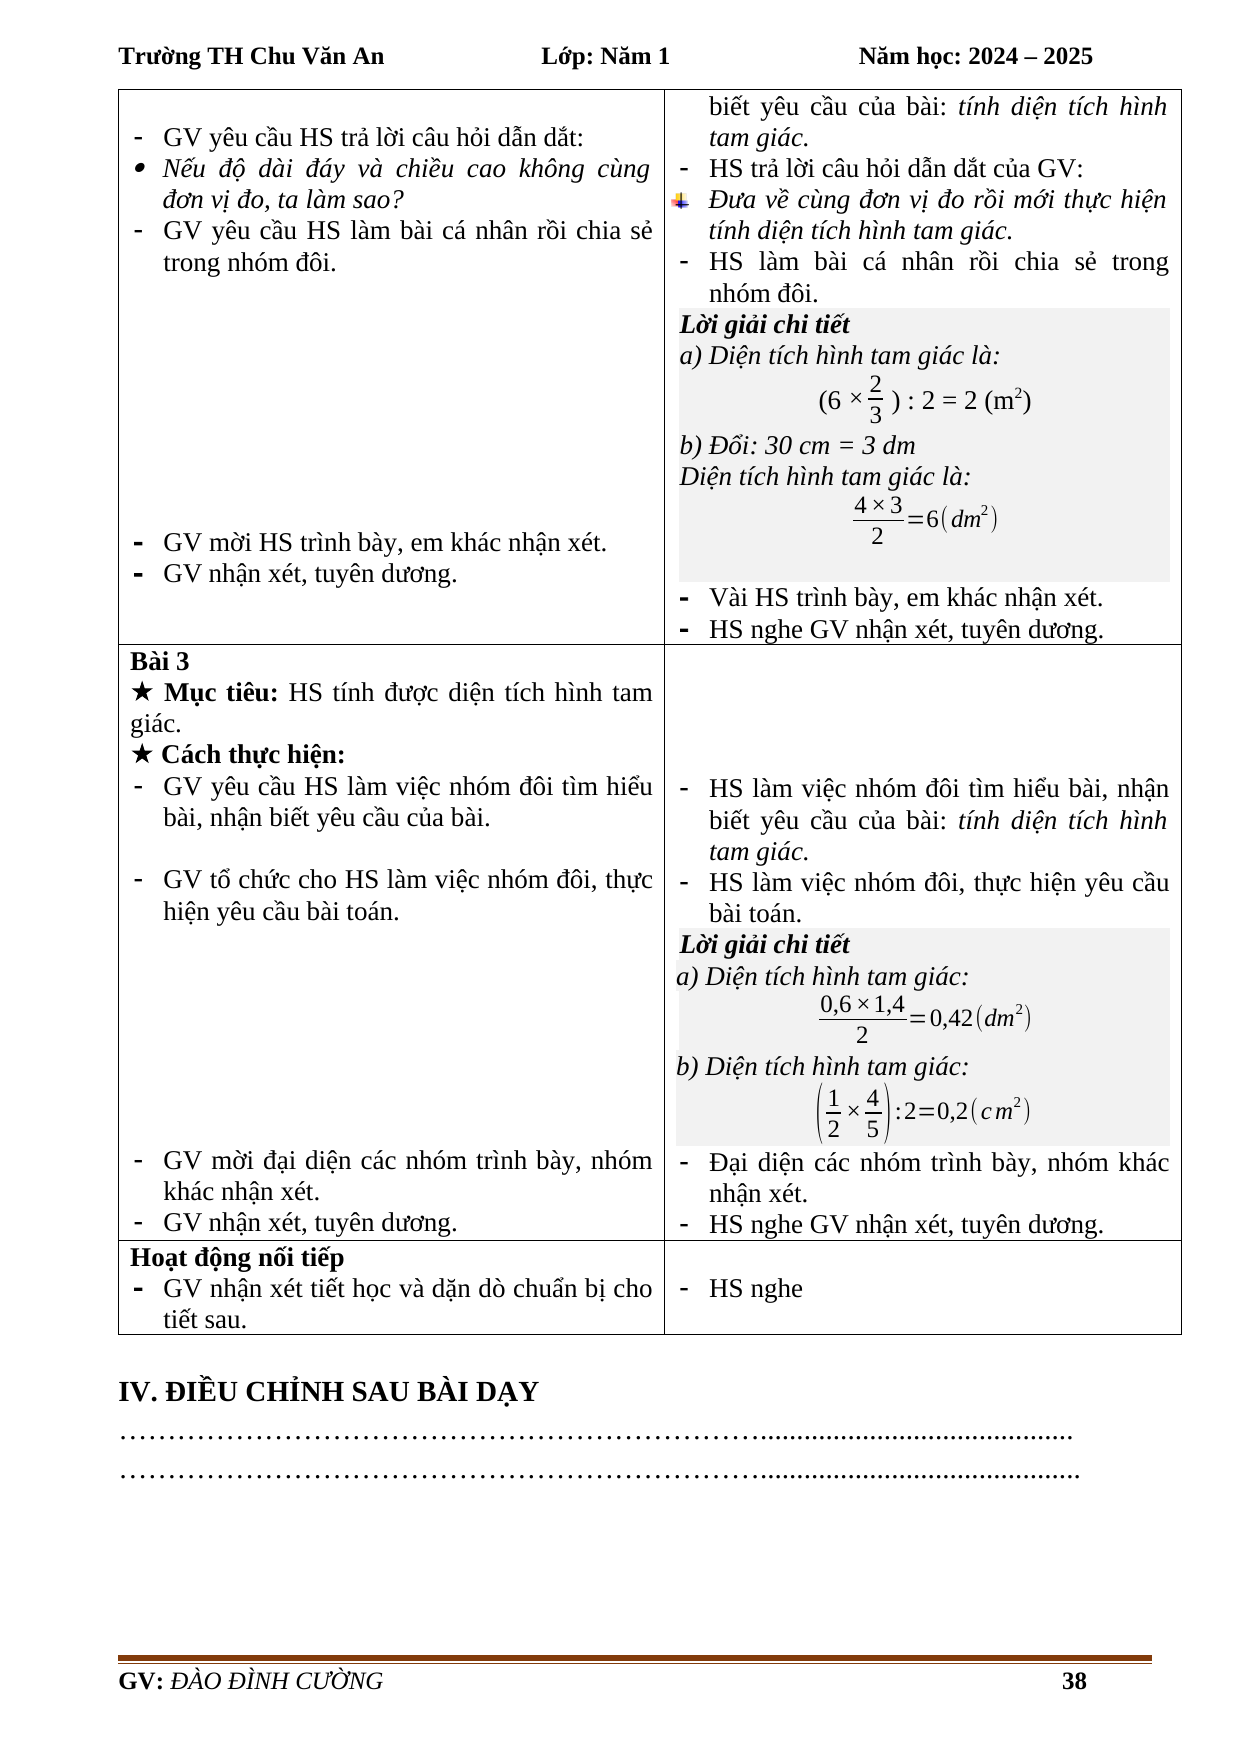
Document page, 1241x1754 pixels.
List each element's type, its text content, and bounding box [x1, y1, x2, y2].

table_cell Bài 3 Mục tiêu: HS tính được diện tích hình tam giác. Cách thực hiện: GV yêu cầu HS làm việc nhóm đôi tìm hiểu bài, nhận biết yêu cầu của bài. GV tổ chức cho HS làm việc nhóm đôi, thực hiện yêu cầu bài toán. GV mời đại diện các nhóm trình bày, nhóm khác nhận xét. GV nhận xét, tuyên dương. [119, 645, 664, 1239]
picture [671, 191, 689, 209]
table_cell HS làm việc nhóm đôi tìm hiểu bài, nhận biết yêu cầu của bài: tính diện tích hình tam giác. HS làm việc nhóm đôi, thực hiện yêu cầu bài toán. Lời giải chi tiết a) Diện tích hình tam giác: b) Diện tích hình tam giác: Đại diện các nhóm trình bày, nhóm khác nhận xét. HS nghe GV nhận xét, tuyên dương. [665, 645, 1181, 1239]
text IV. ĐIỀU CHỈNH SAU BÀI DẠY [118, 1374, 1152, 1407]
table_cell Hoạt động nối tiếp GV nhận xét tiết học và dặn dò chuẩn bị cho tiết sau. [119, 1241, 664, 1334]
table_cell HS nghe [665, 1241, 1181, 1334]
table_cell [119, 90, 664, 644]
text …………………………………………………………........................................... [118, 1412, 1152, 1446]
text …………………………………………………………............................................ [118, 1451, 1152, 1484]
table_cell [665, 90, 1181, 644]
